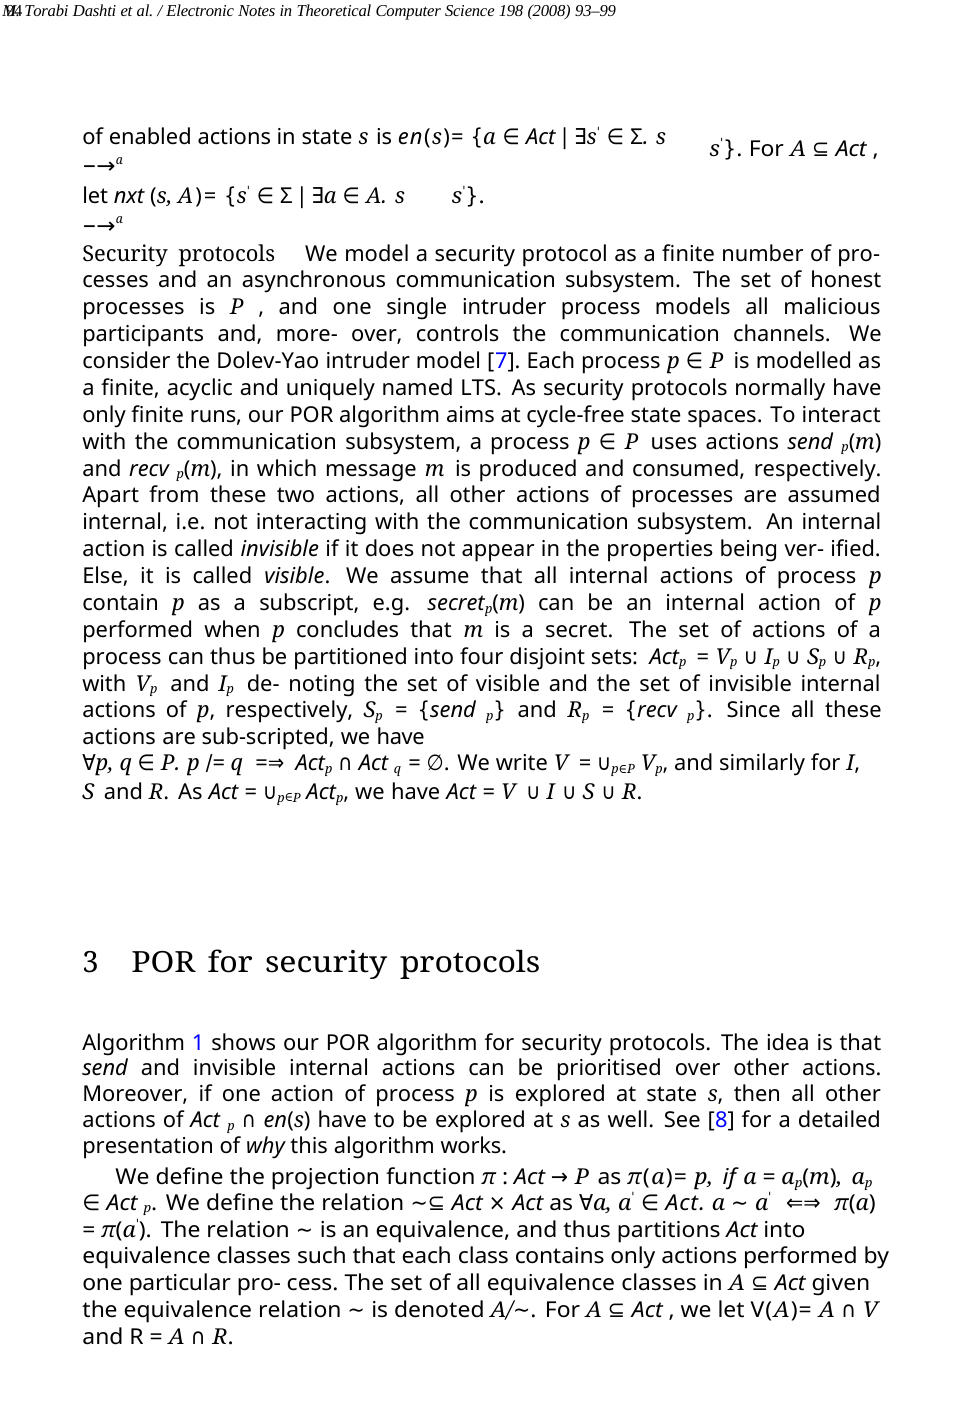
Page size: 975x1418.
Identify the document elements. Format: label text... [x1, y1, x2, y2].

text S and R. As Act = ∪p∈P Actp, we have Act = V ∪ I ∪ S ∪ R. [82, 776, 904, 805]
subtitle POR for security protocols [82, 941, 904, 981]
text s'}. [451, 180, 904, 209]
text of enabled actions in state s is en(s)= {a ∈ Act | ∃s' ∈ Σ. s −→a [82, 122, 692, 180]
text ∀p, q ∈ P. p /= q =⇒ Actp ∩ Act q = ∅. We write V = ∪p∈P Vp, and similarly for I, [82, 751, 904, 776]
text let nxt (s, A)= {s' ∈ Σ | ∃a ∈ A. s −→a [82, 180, 435, 239]
text We define the projection function π : Act → P as π(a)= p, if a = ap(m), ap ∈ Act p. We define the relation ∼⊆ Act × Act as ∀a, a' ∈ Act. a ∼ a' ⇐⇒ π(a) = π(a'). The relation ∼ is an equivalence, and thus partitions Act into equivalence classes such that each class contains only actions performed by one particular pro- cess. The set of all equivalence classes in A ⊆ Act given the equivalence relation ∼ is denoted A/∼. For A ⊆ Act , we let V(A)= A ∩ V and R = A ∩ R. [82, 1163, 889, 1351]
text s'}. For A ⊆ Act , [709, 133, 904, 162]
text Algorithm 1 shows our POR algorithm for security protocols. The idea is that send and invisible internal actions can be prioritised over other actions. Moreover, if one action of process p is explored at state s, then all other actions of Act p ∩ en(s) have to be explored at s as well. See [8] for a detailed presentation of why this algorithm works. [82, 1029, 882, 1160]
text Security protocols We model a security protocol as a finite number of pro- cesses and an asynchronous communication subsystem. The set of honest processes is P , and one single intruder process models all malicious participants and, more- over, controls the communication channels. We consider the Dolev-Yao intruder model [7]. Each process p ∈ P is modelled as a finite, acyclic and uniquely named LTS. As security protocols normally have only finite runs, our POR algorithm aims at cycle-free state spaces. To interact with the communication subsystem, a process p ∈ P uses actions send p(m) and recv p(m), in which message m is produced and consumed, respectively. Apart from these two actions, all other actions of processes are assumed internal, i.e. not interacting with the communication subsystem. An internal action is called invisible if it does not appear in the properties being ver- ified. Else, it is called visible. We assume that all internal actions of process p contain p as a subscript, e.g. secretp(m) can be an internal action of p performed when p concludes that m is a secret. The set of actions of a process can thus be partitioned into four disjoint sets: Actp = Vp ∪ Ip ∪ Sp ∪ Rp, with Vp and Ip de- noting the set of visible and the set of invisible internal actions of p, respectively, Sp = {send p} and Rp = {recv p}. Since all these actions are sub-scripted, we have [82, 241, 881, 751]
